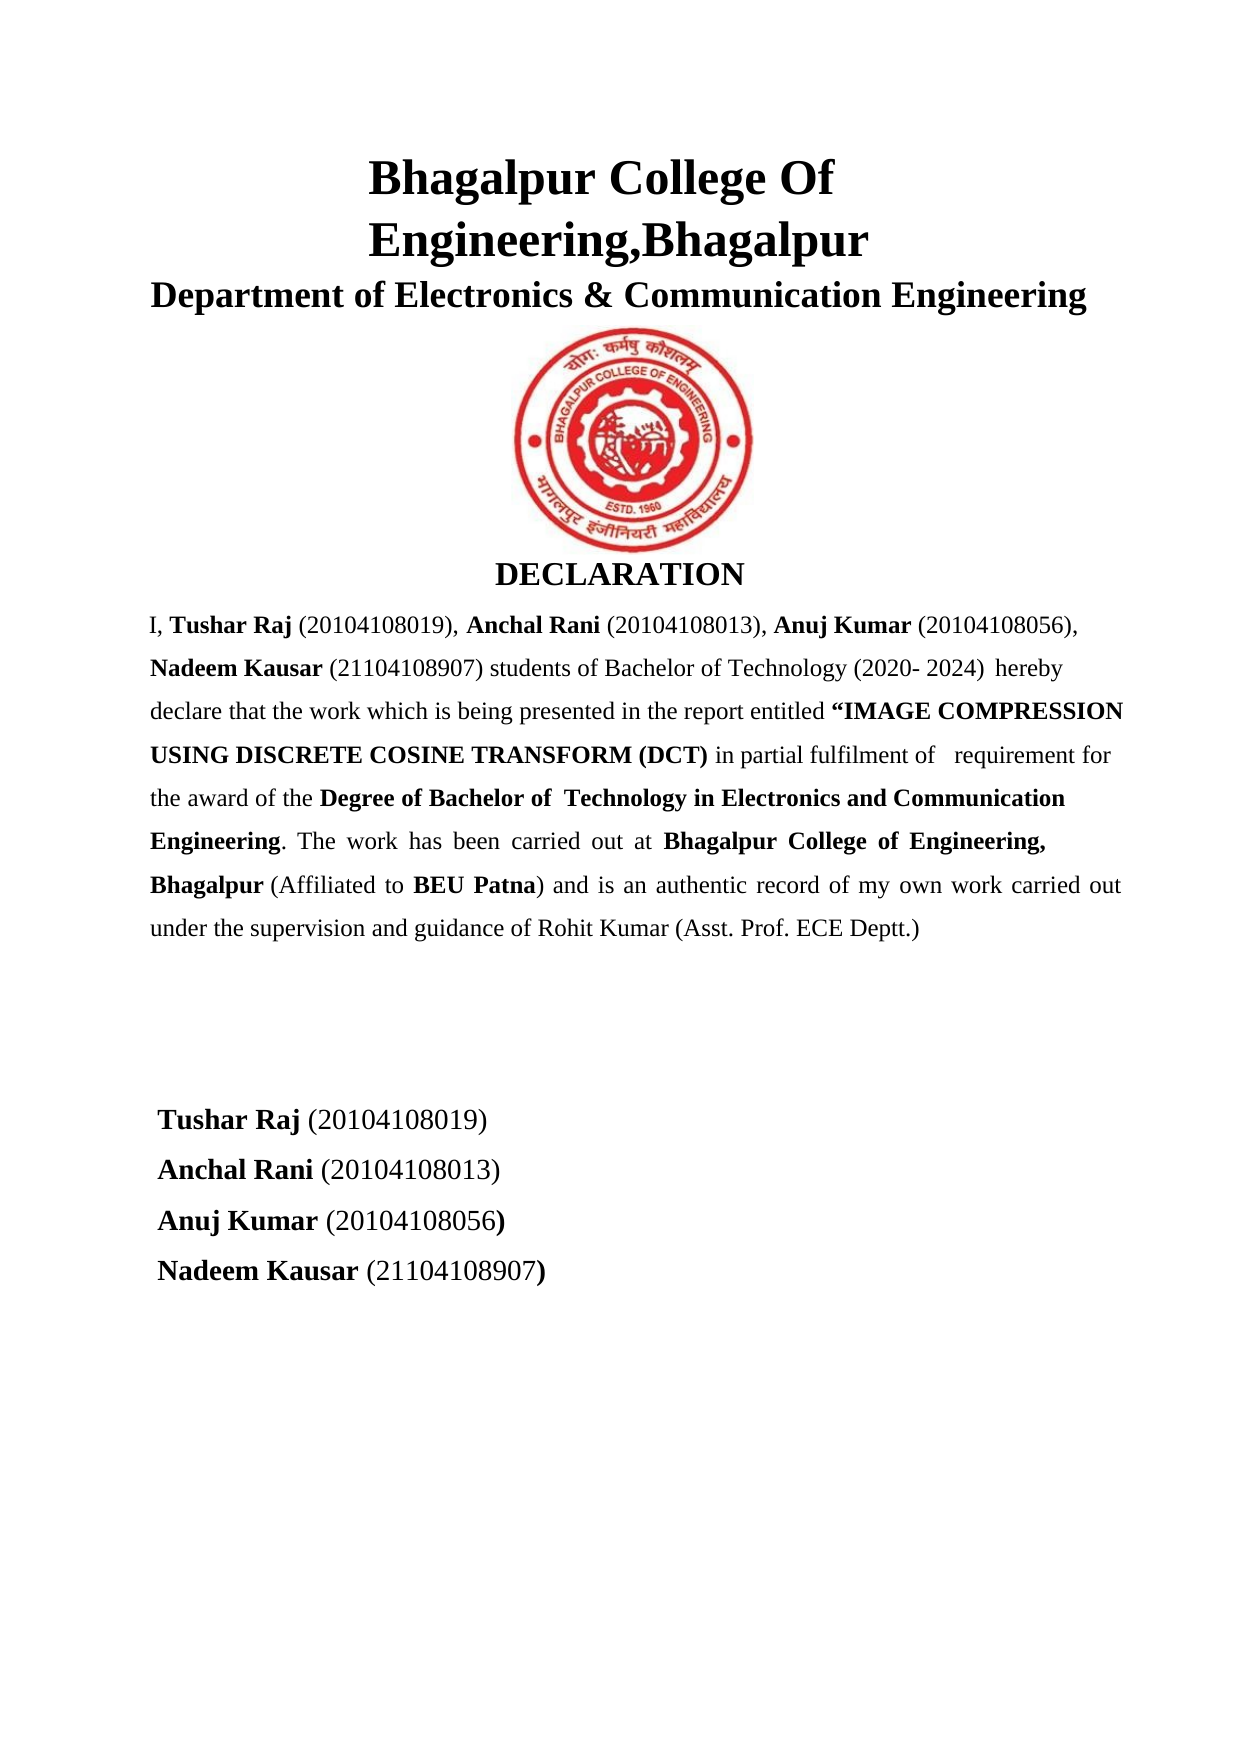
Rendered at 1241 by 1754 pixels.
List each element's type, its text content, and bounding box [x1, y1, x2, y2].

table_header Tushar Raj (20104108019) Anchal Rani (20104108013) Anuj Kumar (20104108056) Nadeem Kausar (21104108907) [135, 1102, 608, 1343]
text Department of Electronics & Communication Engineering [149, 272, 1088, 315]
picture [511, 325, 755, 555]
subtitle DECLARATION [149, 315, 1090, 593]
text I, Tushar Raj (20104108019), Anchal Rani (20104108013), Anuj Kumar (20104108056), Nadeem Kausar (21104108907) students of Bachelor of Technology (2020- 2024) hereby declare that the work which is being presented in the report entitled “IMAGE COMPRESSION USING DISCRETE COSINE TRANSFORM (DCT) in partial fulfilment of requirement for the award of the Degree of Bachelor of Technology in Electronics and Communication Engineering. The work has been carried out at Bhagalpur College of Engineering, Bhagalpur (Affiliated to BEU Patna) and is an authentic record of my own work carried out under the supervision and guidance of Rohit Kumar (Asst. Prof. ECE Deptt.) [148, 610, 1130, 942]
subtitle Bhagalpur College Of Engineering,Bhagalpur [368, 148, 872, 267]
